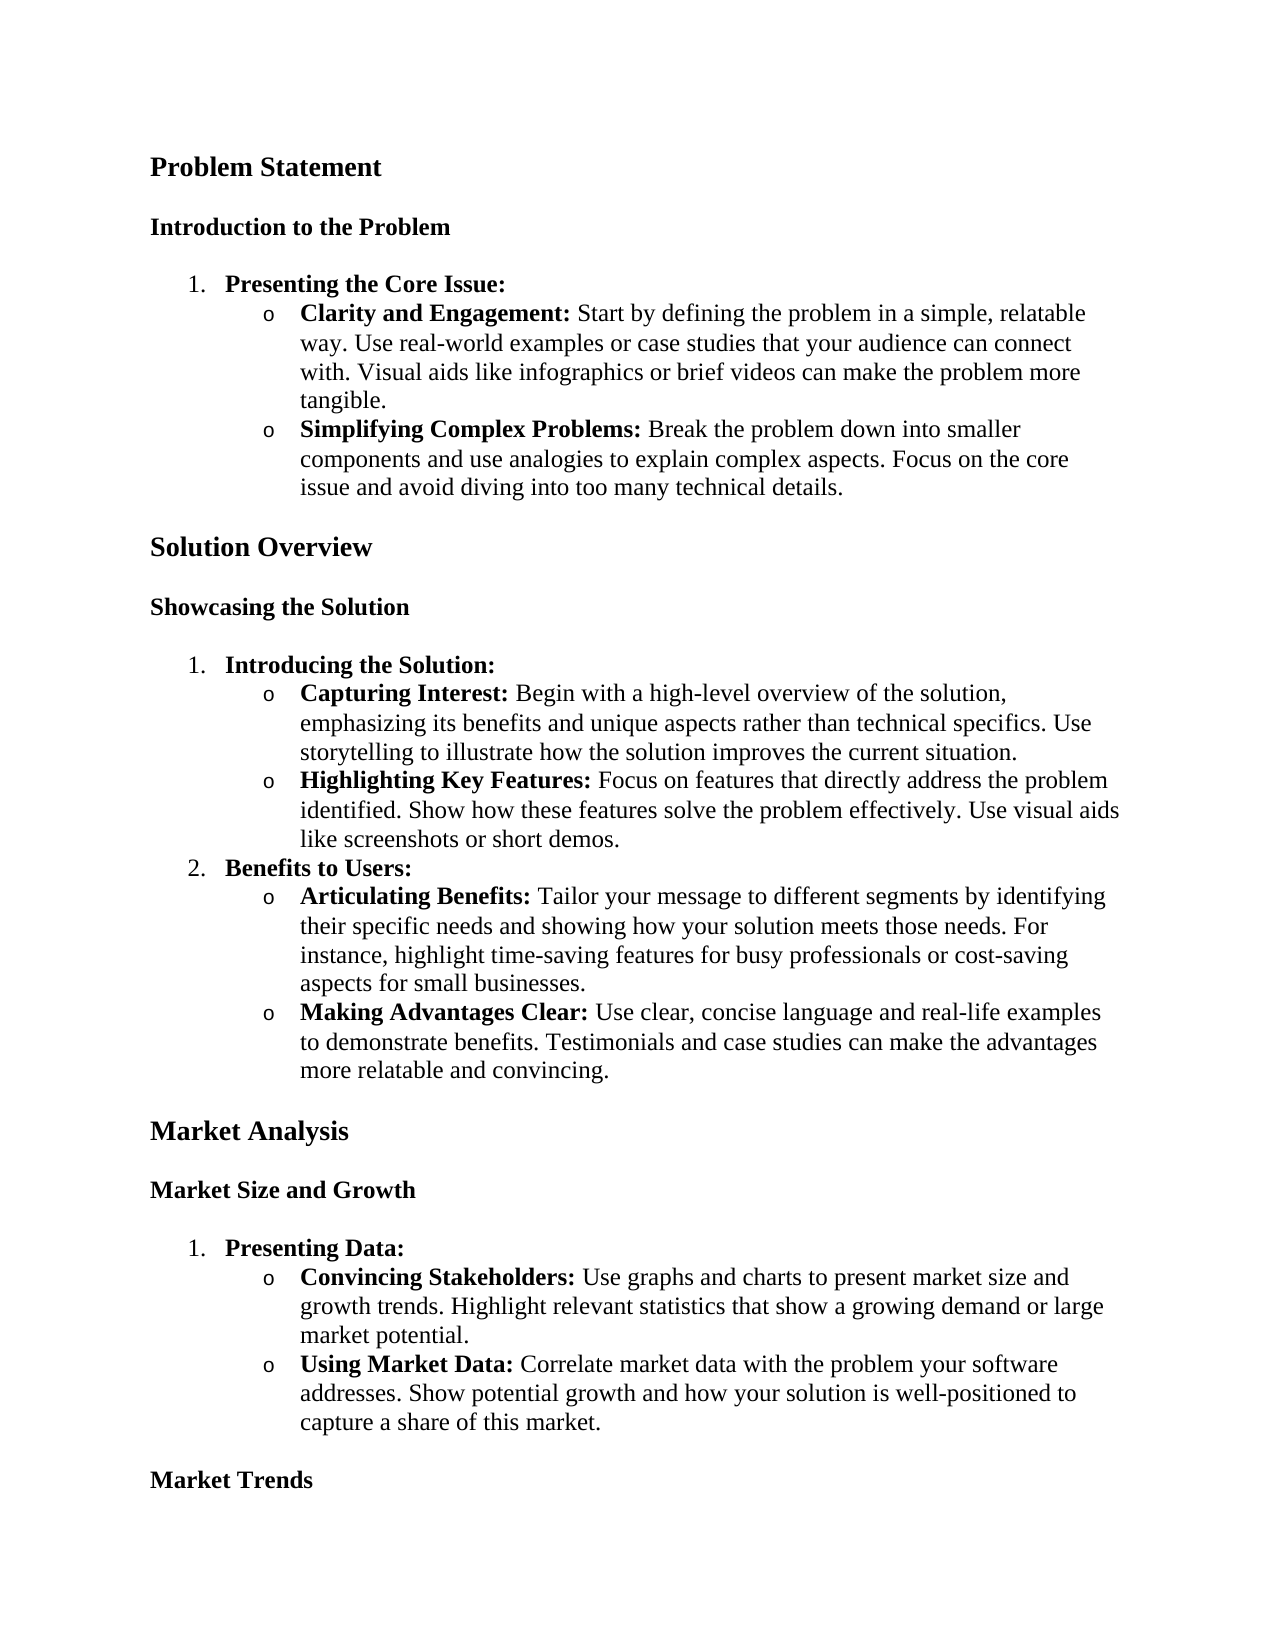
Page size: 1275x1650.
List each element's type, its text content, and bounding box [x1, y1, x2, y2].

list Using Market Data: Correlate market data with the problem your software addresses. Show potential growth and how your solution is well-positioned to capture a share of this market. [262, 1349, 1125, 1436]
text Market Trends [150, 1465, 1125, 1494]
list Clarity and Engagement: Start by defining the problem in a simple, relatable way. Use real-world examples or case studies that your audience can connect with. Visual aids like infographics or brief videos can make the problem more tangible. [262, 298, 1125, 414]
list Introducing the Solution: [187, 650, 1125, 678]
list Highlighting Key Features: Focus on features that directly address the problem identified. Show how these features solve the problem effectively. Use visual aids like screenshots or short demos. [262, 766, 1125, 853]
list Presenting Data: [187, 1233, 1125, 1262]
text Solution Overview [150, 530, 1125, 563]
list Convincing Stakeholders: Use graphs and charts to present market size and growth trends. Highlight relevant statistics that show a growing demand or large market potential. [262, 1262, 1125, 1349]
list Making Advantages Clear: Use clear, concise language and real-life examples to demonstrate benefits. Testimonials and case studies can make the advantages more relatable and convincing. [262, 997, 1125, 1084]
text Introduction to the Problem [150, 212, 1125, 240]
text Problem Statement [150, 150, 1125, 182]
text Market Analysis [150, 1113, 1125, 1146]
list Articulating Benefits: Tailor your message to different segments by identifying their specific needs and showing how your solution meets those needs. For instance, highlight time-saving features for busy professionals or cost-saving aspects for small businesses. [262, 881, 1125, 997]
text Showcasing the Solution [150, 592, 1125, 621]
text Market Size and Growth [150, 1175, 1125, 1204]
list Presenting the Core Issue: [187, 269, 1125, 298]
list Capturing Interest: Begin with a high-level overview of the solution, emphasizing its benefits and unique aspects rather than technical specifics. Use storytelling to illustrate how the solution improves the current situation. [262, 678, 1125, 766]
list Benefits to Users: [187, 853, 1125, 881]
list Simplifying Complex Problems: Break the problem down into smaller components and use analogies to explain complex aspects. Focus on the core issue and avoid diving into too many technical details. [262, 414, 1125, 501]
